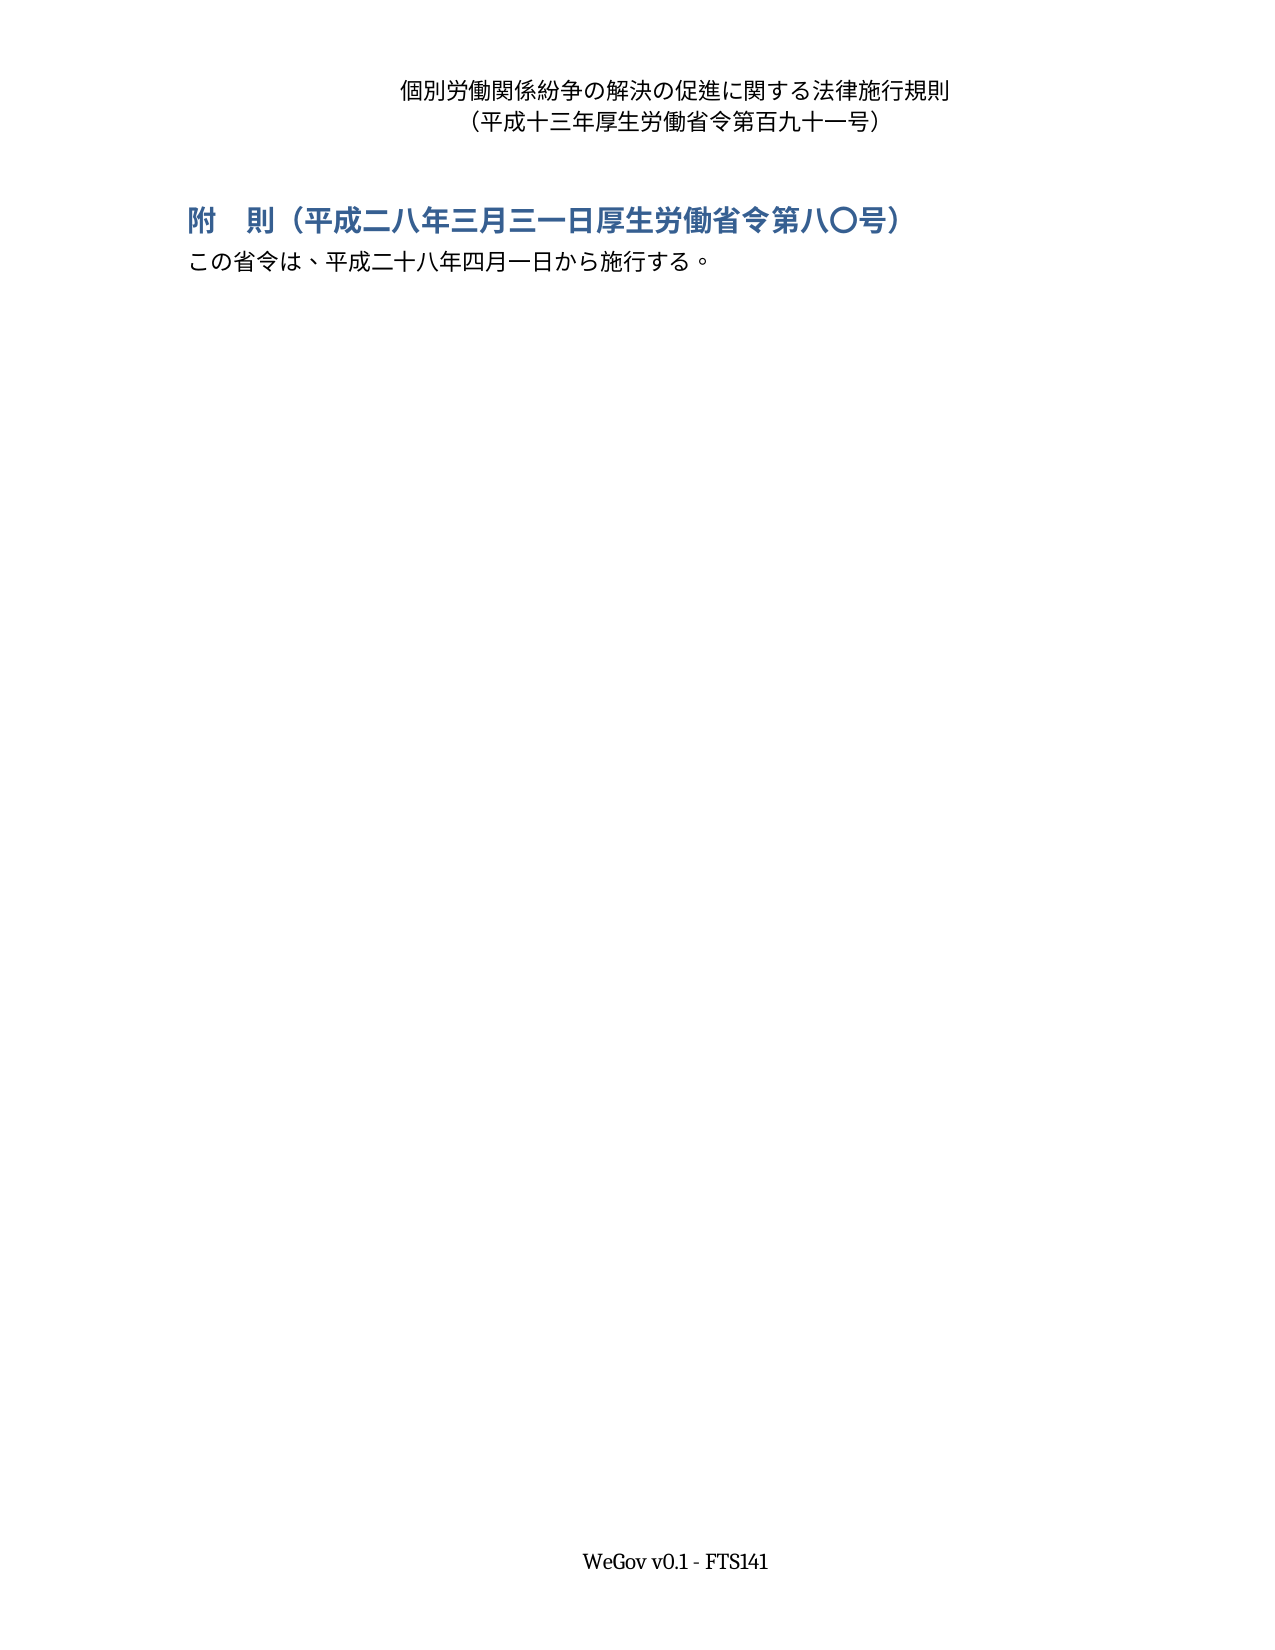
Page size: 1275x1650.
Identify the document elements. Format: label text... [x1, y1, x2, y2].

text この省令は、平成二十八年四月一日から施行する。 [187, 246, 1087, 277]
subtitle 附 則（平成二八年三月三一日厚生労働省令第八〇号） [187, 200, 1087, 240]
